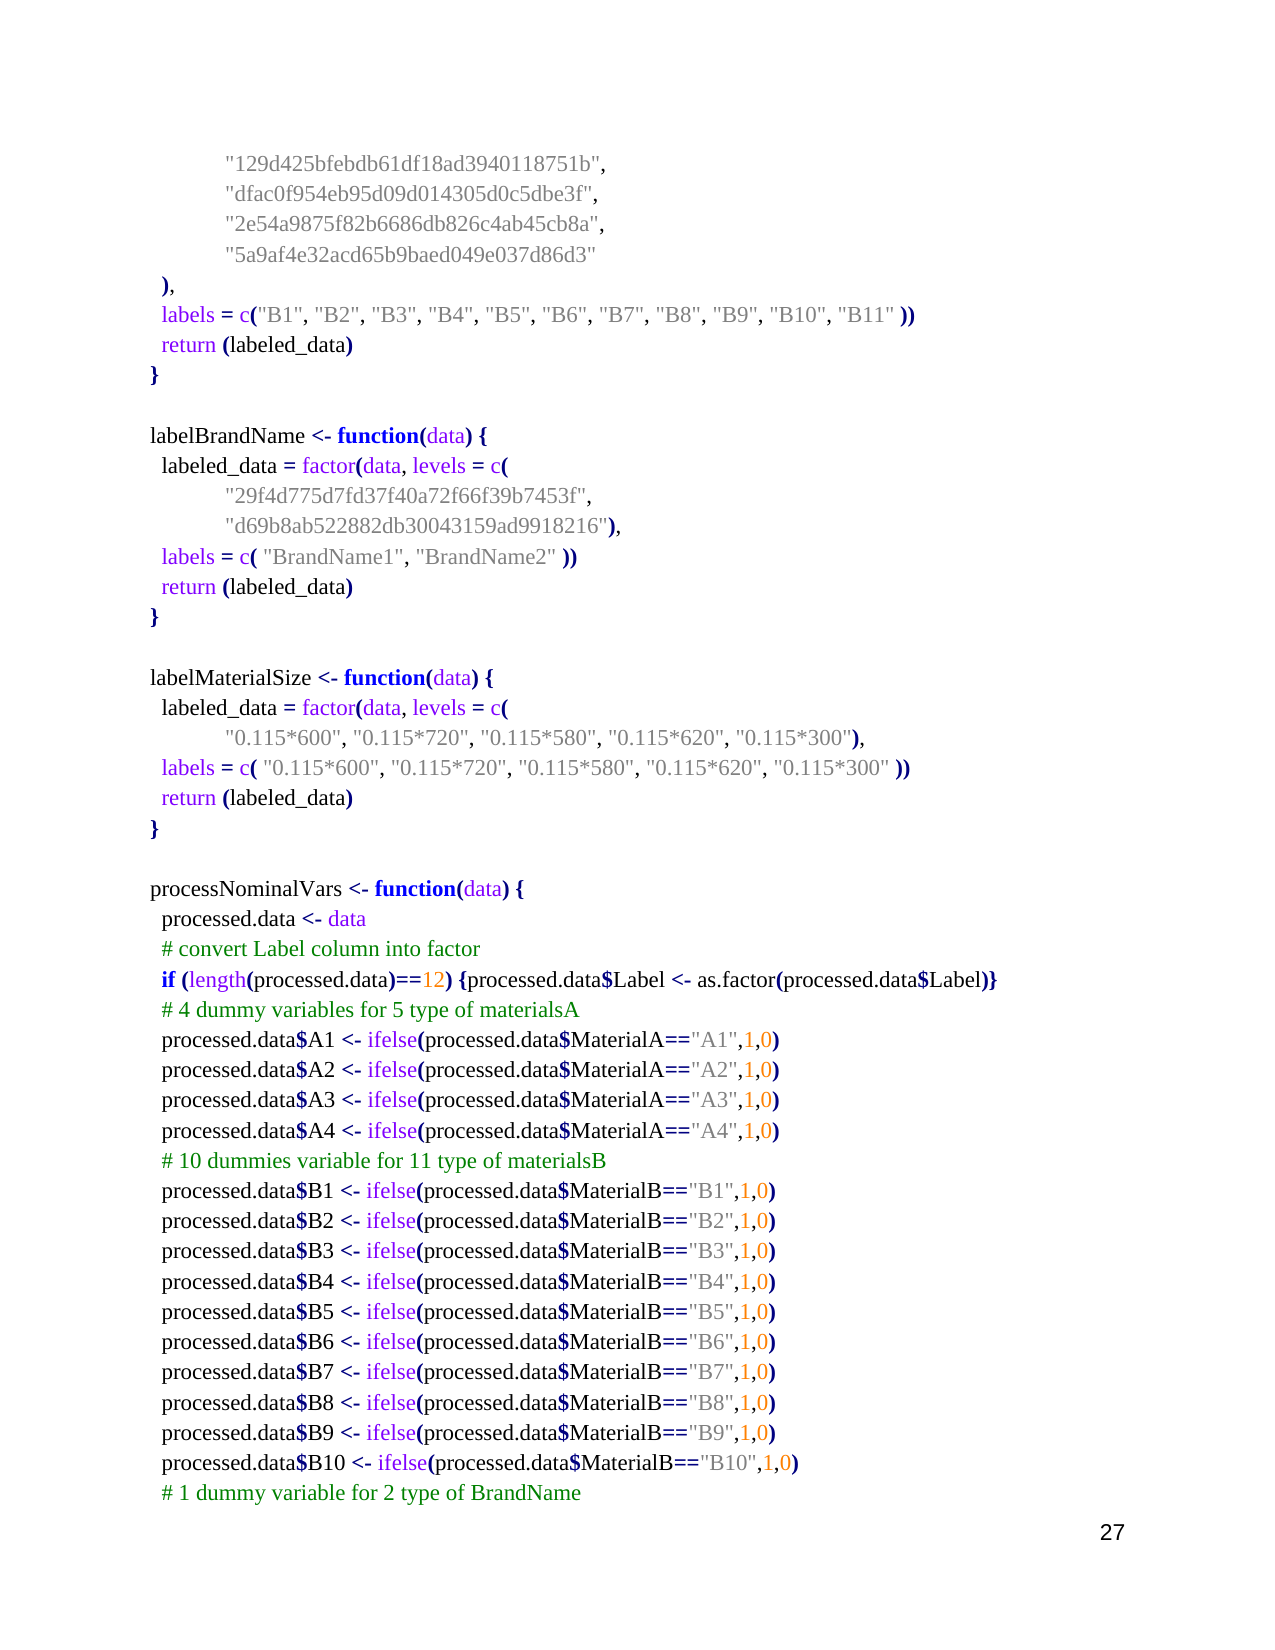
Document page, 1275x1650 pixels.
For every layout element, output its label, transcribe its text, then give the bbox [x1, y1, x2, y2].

text if (length(processed.data)==12) {processed.data$Label <- as.factor(processed.data$Label)} [150, 966, 1125, 992]
text processed.data$B3 <- ifelse(processed.data$MaterialB=="B3",1,0) [150, 1237, 1125, 1264]
text processed.data$A4 <- ifelse(processed.data$MaterialA=="A4",1,0) [150, 1117, 1125, 1143]
text labeled_data = factor(data, levels = c( [150, 452, 1125, 478]
text processed.data$B5 <- ifelse(processed.data$MaterialB=="B5",1,0) [150, 1298, 1125, 1324]
text "29f4d775d7fd37f40a72f66f39b7453f", [150, 482, 1125, 509]
text labels = c( "BrandName1", "BrandName2" )) [150, 543, 1125, 569]
text processed.data$B10 <- ifelse(processed.data$MaterialB=="B10",1,0) [150, 1449, 1125, 1475]
text "129d425bfebdb61df18ad3940118751b", [150, 150, 1125, 176]
text labeled_data = factor(data, levels = c( [150, 694, 1125, 720]
text processed.data$B2 <- ifelse(processed.data$MaterialB=="B2",1,0) [150, 1207, 1125, 1234]
text processed.data$A2 <- ifelse(processed.data$MaterialA=="A2",1,0) [150, 1056, 1125, 1083]
text } [150, 603, 1125, 629]
text labelMaterialSize <- function(data) { [150, 663, 1125, 690]
text labels = c("B1", "B2", "B3", "B4", "B5", "B6", "B7", "B8", "B9", "B10", "B11" )) [150, 301, 1125, 327]
text "5a9af4e32acd65b9baed049e037d86d3" [150, 241, 1125, 267]
text return (labeled_data) [150, 331, 1125, 358]
text processed.data$B4 <- ifelse(processed.data$MaterialB=="B4",1,0) [150, 1268, 1125, 1294]
text processNominalVars <- function(data) { [150, 875, 1125, 901]
text "2e54a9875f82b6686db826c4ab45cb8a", [150, 210, 1125, 237]
text # 10 dummies variable for 11 type of materialsB [150, 1147, 1125, 1173]
text return (labeled_data) [150, 573, 1125, 599]
text } [150, 361, 1125, 388]
text # 1 dummy variable for 2 type of BrandName [150, 1479, 1125, 1506]
text processed.data$A3 <- ifelse(processed.data$MaterialA=="A3",1,0) [150, 1086, 1125, 1113]
text processed.data$B9 <- ifelse(processed.data$MaterialB=="B9",1,0) [150, 1419, 1125, 1445]
text } [150, 814, 1125, 841]
text return (labeled_data) [150, 784, 1125, 811]
text processed.data$A1 <- ifelse(processed.data$MaterialA=="A1",1,0) [150, 1026, 1125, 1052]
text processed.data$B7 <- ifelse(processed.data$MaterialB=="B7",1,0) [150, 1358, 1125, 1385]
text ), [150, 271, 1125, 297]
text # 4 dummy variables for 5 type of materialsA [150, 996, 1125, 1022]
text "dfac0f954eb95d09d014305d0c5dbe3f", [150, 180, 1125, 207]
text processed.data$B6 <- ifelse(processed.data$MaterialB=="B6",1,0) [150, 1328, 1125, 1354]
text processed.data$B1 <- ifelse(processed.data$MaterialB=="B1",1,0) [150, 1177, 1125, 1203]
text labelBrandName <- function(data) { [150, 422, 1125, 448]
text # convert Label column into factor [150, 935, 1125, 962]
text "0.115*600", "0.115*720", "0.115*580", "0.115*620", "0.115*300"), [150, 724, 1125, 750]
text processed.data$B8 <- ifelse(processed.data$MaterialB=="B8",1,0) [150, 1388, 1125, 1415]
text processed.data <- data [150, 905, 1125, 932]
text labels = c( "0.115*600", "0.115*720", "0.115*580", "0.115*620", "0.115*300" )) [150, 754, 1125, 781]
text "d69b8ab522882db30043159ad9918216"), [150, 512, 1125, 539]
